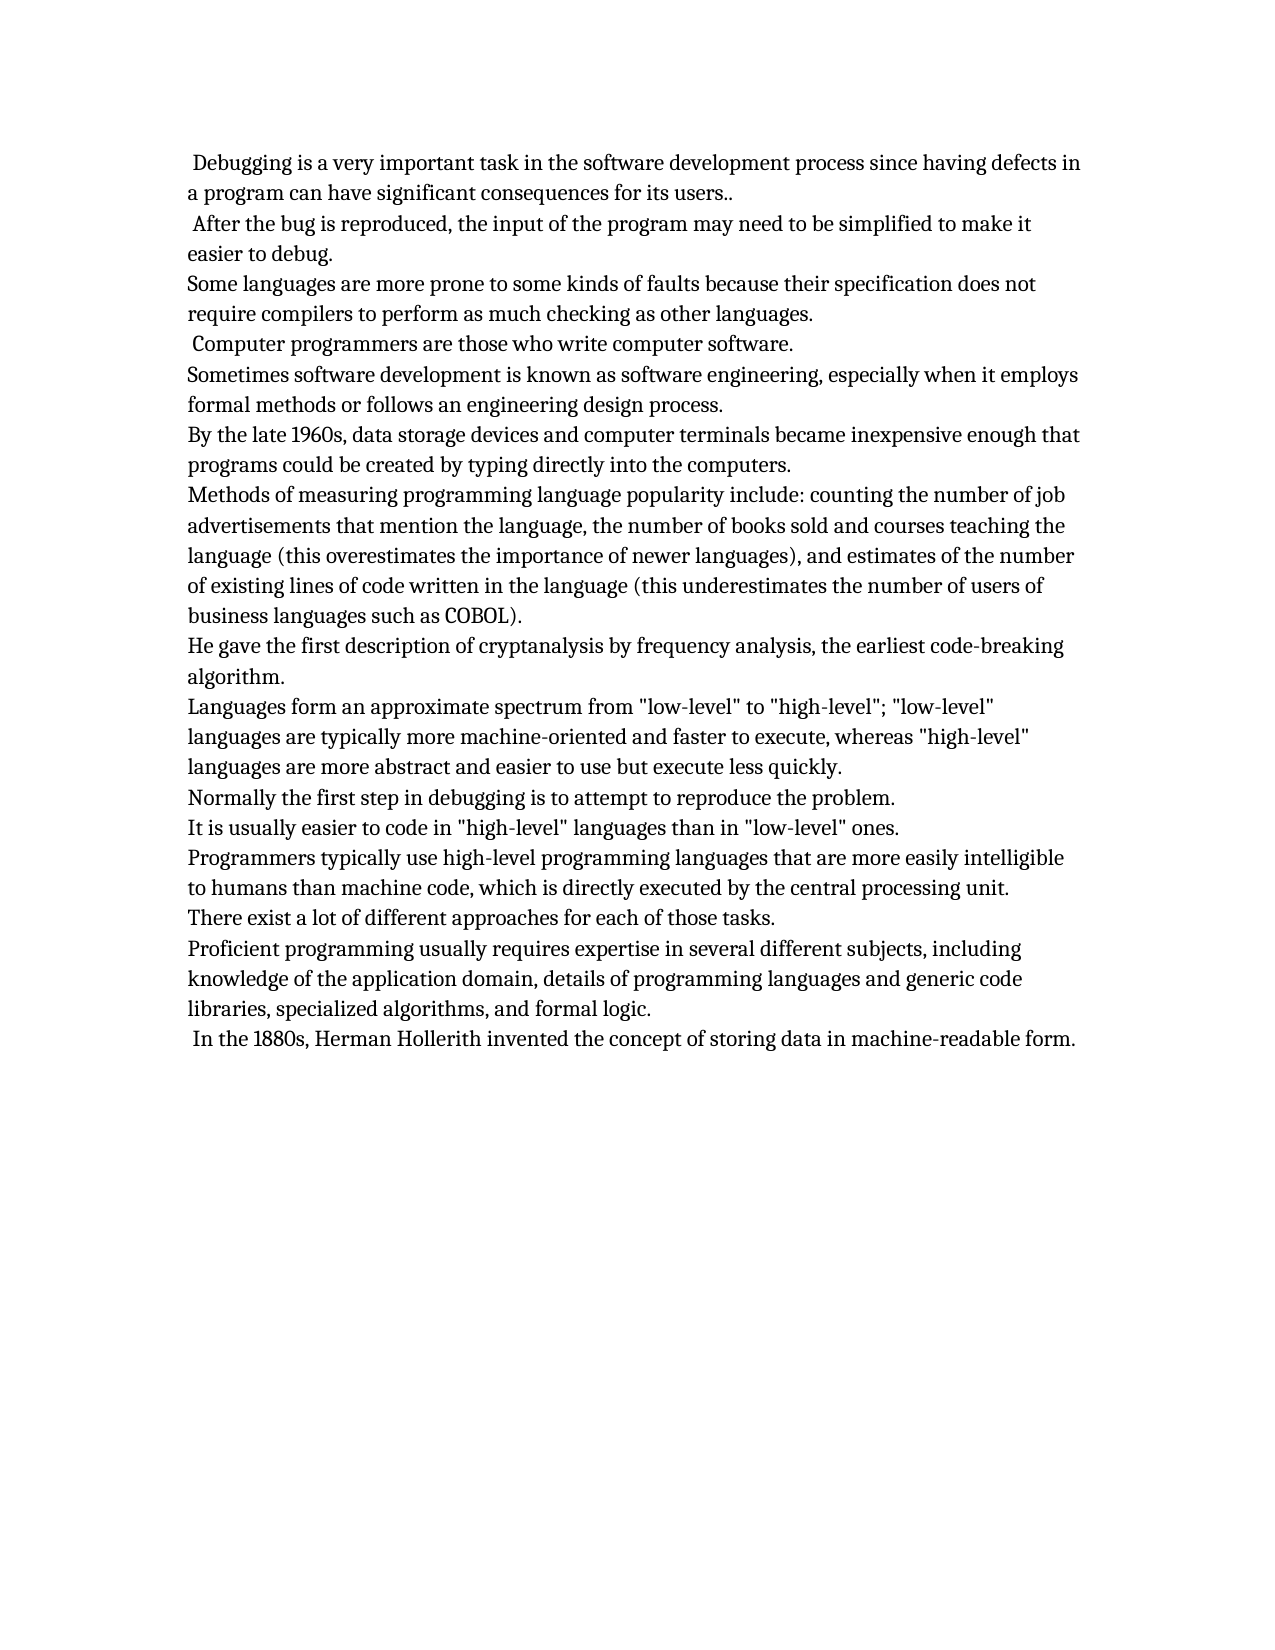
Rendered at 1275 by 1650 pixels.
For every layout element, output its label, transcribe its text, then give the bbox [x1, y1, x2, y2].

text Debugging is a very important task in the software development process since having defects in a program can have significant consequences for its users.. After the bug is reproduced, the input of the program may need to be simplified to make it easier to debug. Some languages are more prone to some kinds of faults because their specification does not require compilers to perform as much checking as other languages. Computer programmers are those who write computer software. Sometimes software development is known as software engineering, especially when it employs formal methods or follows an engineering design process. By the late 1960s, data storage devices and computer terminals became inexpensive enough that programs could be created by typing directly into the computers. Methods of measuring programming language popularity include: counting the number of job advertisements that mention the language, the number of books sold and courses teaching the language (this overestimates the importance of newer languages), and estimates of the number of existing lines of code written in the language (this underestimates the number of users of business languages such as COBOL). He gave the first description of cryptanalysis by frequency analysis, the earliest code-breaking algorithm. Languages form an approximate spectrum from "low-level" to "high-level"; "low-level" languages are typically more machine-oriented and faster to execute, whereas "high-level" languages are more abstract and easier to use but execute less quickly. Normally the first step in debugging is to attempt to reproduce the problem. It is usually easier to code in "high-level" languages than in "low-level" ones. Programmers typically use high-level programming languages that are more easily intelligible to humans than machine code, which is directly executed by the central processing unit. There exist a lot of different approaches for each of those tasks. Proficient programming usually requires expertise in several different subjects, including knowledge of the application domain, details of programming languages and generic code libraries, specialized algorithms, and formal logic. In the 1880s, Herman Hollerith invented the concept of storing data in machine-readable form. [187, 150, 1087, 1052]
